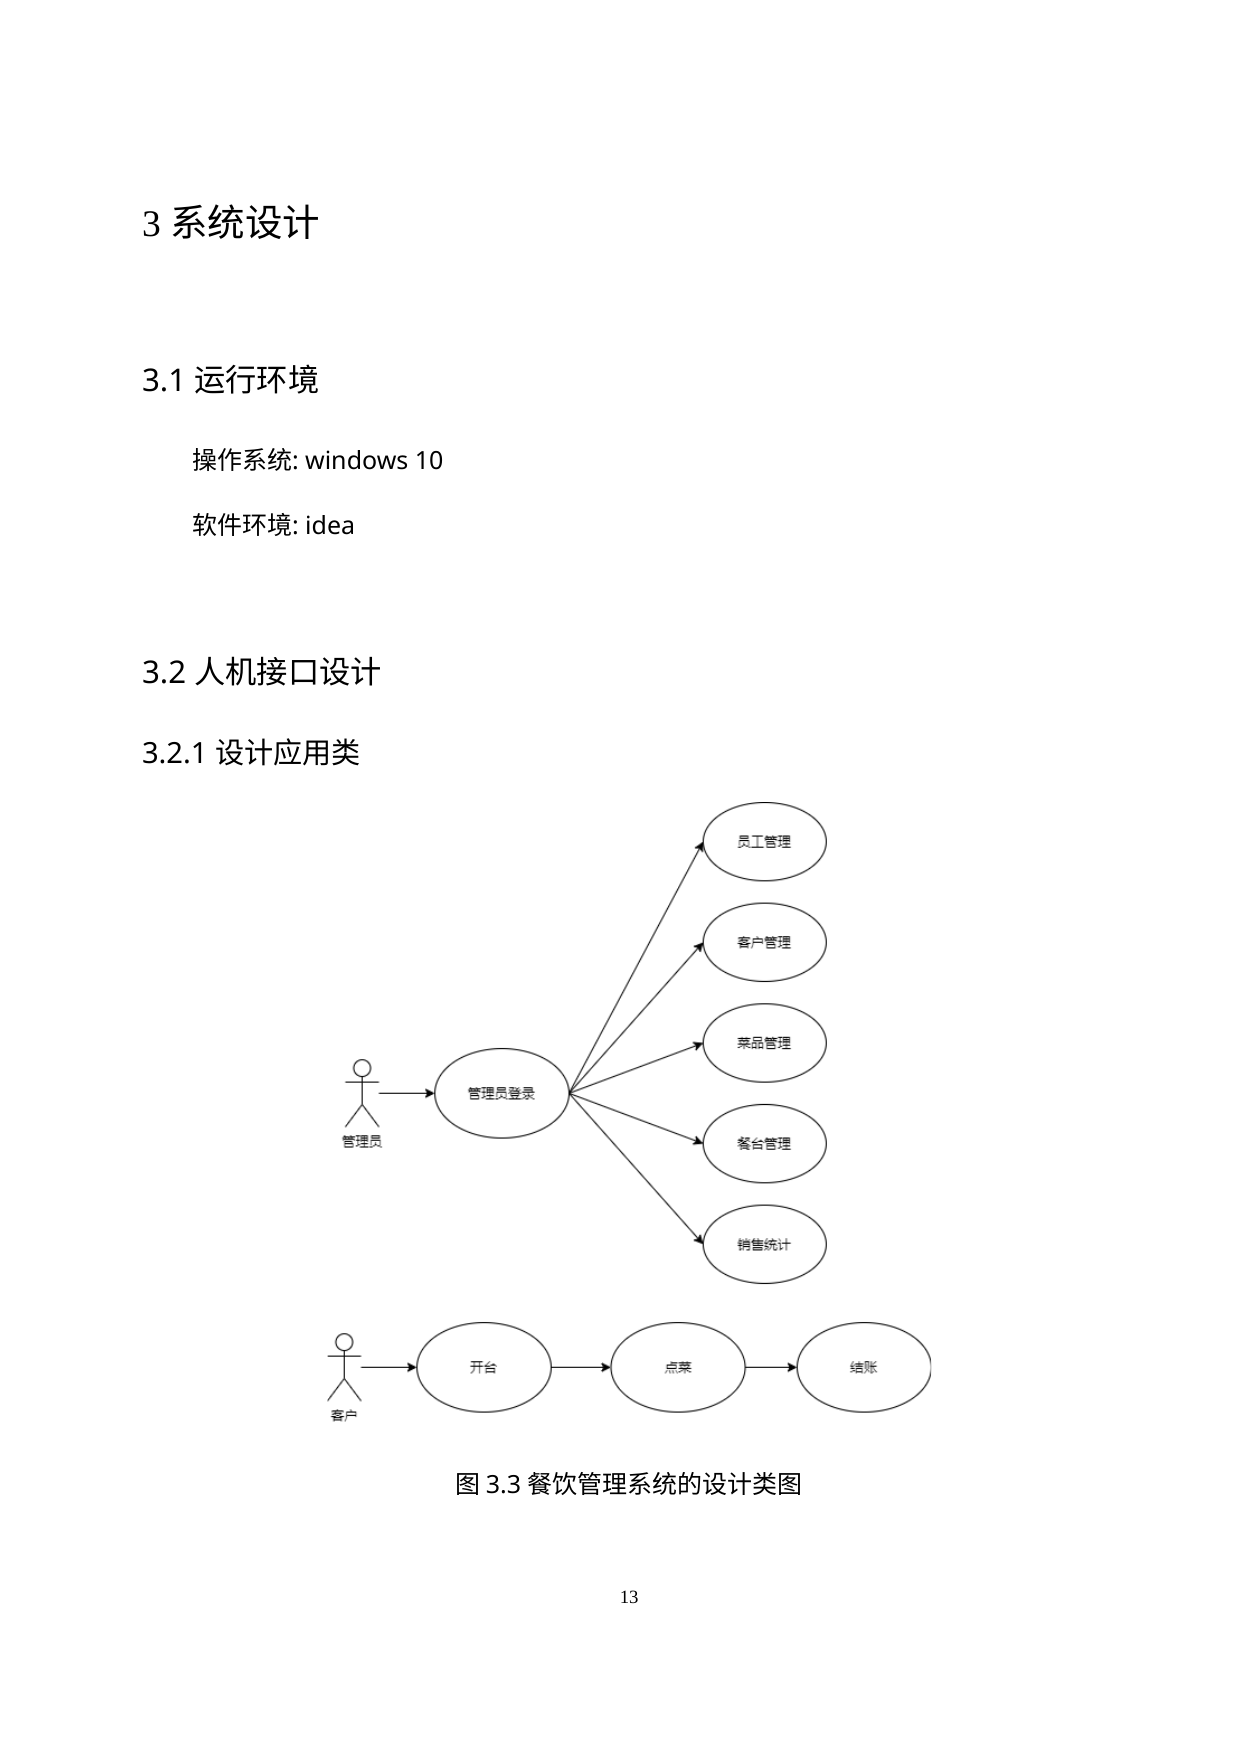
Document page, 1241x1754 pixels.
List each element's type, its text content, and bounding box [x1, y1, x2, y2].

subtitle 3 系统设计 [142, 187, 1116, 252]
subtitle 3.1 运行环境 [142, 345, 1116, 410]
picture [327, 802, 932, 1425]
text 3.2.1 设计应用类 [142, 719, 1116, 784]
text 操作系统: windows 10 [142, 426, 1116, 491]
text 软件环境: idea [142, 491, 1116, 556]
subtitle 3.2 人机接口设计 [142, 637, 1116, 702]
